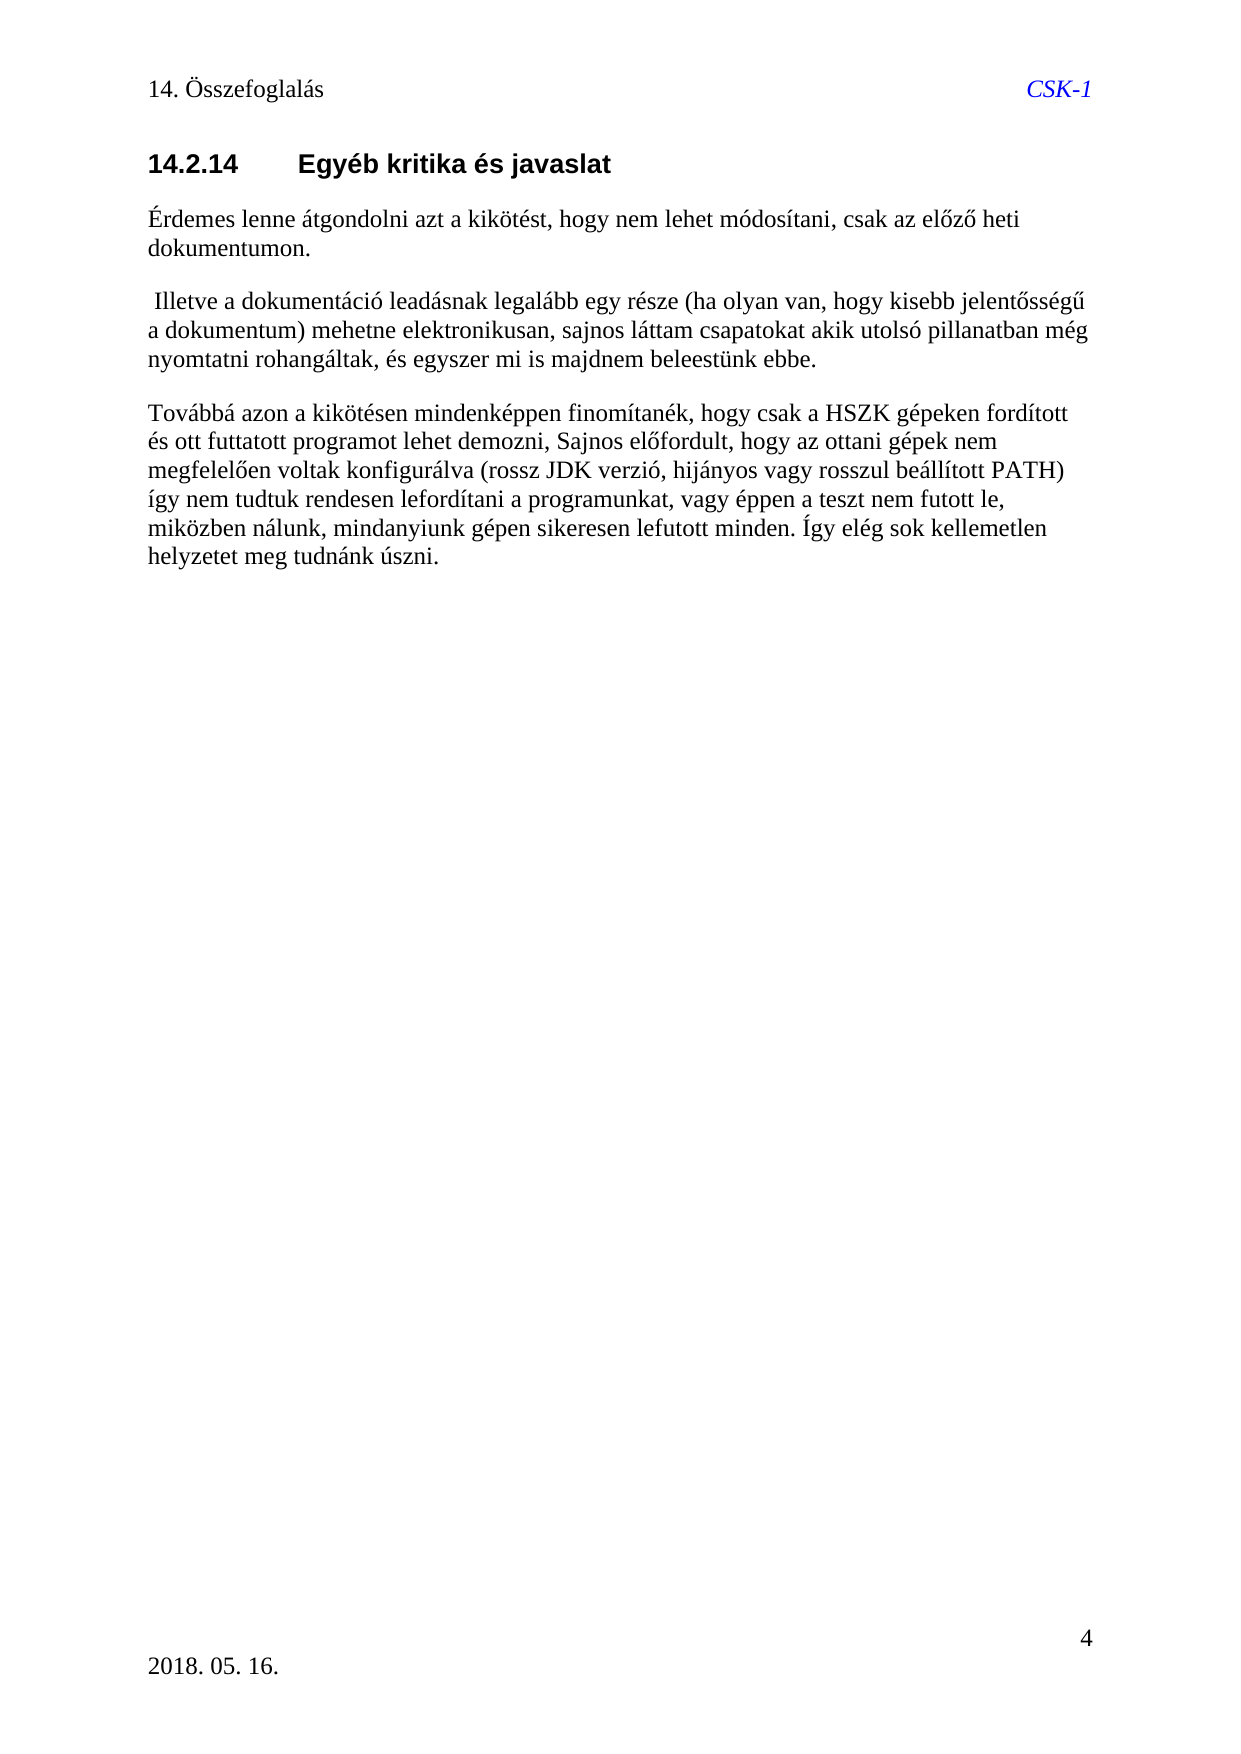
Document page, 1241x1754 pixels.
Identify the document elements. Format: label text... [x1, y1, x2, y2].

text Érdemes lenne átgondolni azt a kikötést, hogy nem lehet módosítani, csak az előző heti dokumentumon. [148, 204, 1093, 261]
list Egyéb kritika és javaslat [148, 148, 1093, 179]
text Továbbá azon a kikötésen mindenképpen finomítanék, hogy csak a HSZK gépeken fordított és ott futtatott programot lehet demozni, Sajnos előfordult, hogy az ottani gépek nem megfelelően voltak konfigurálva (rossz JDK verzió, hijányos vagy rosszul beállított PATH) így nem tudtuk rendesen lefordítani a programunkat, vagy éppen a teszt nem futott le, miközben nálunk, mindanyiunk gépen sikeresen lefutott minden. Így elég sok kellemetlen helyzetet meg tudnánk úszni. [148, 398, 1093, 570]
text Illetve a dokumentáció leadásnak legalább egy része (ha olyan van, hogy kisebb jelentősségű a dokumentum) mehetne elektronikusan, sajnos láttam csapatokat akik utolsó pillanatban még nyomtatni rohangáltak, és egyszer mi is majdnem beleestünk ebbe. [148, 286, 1093, 373]
